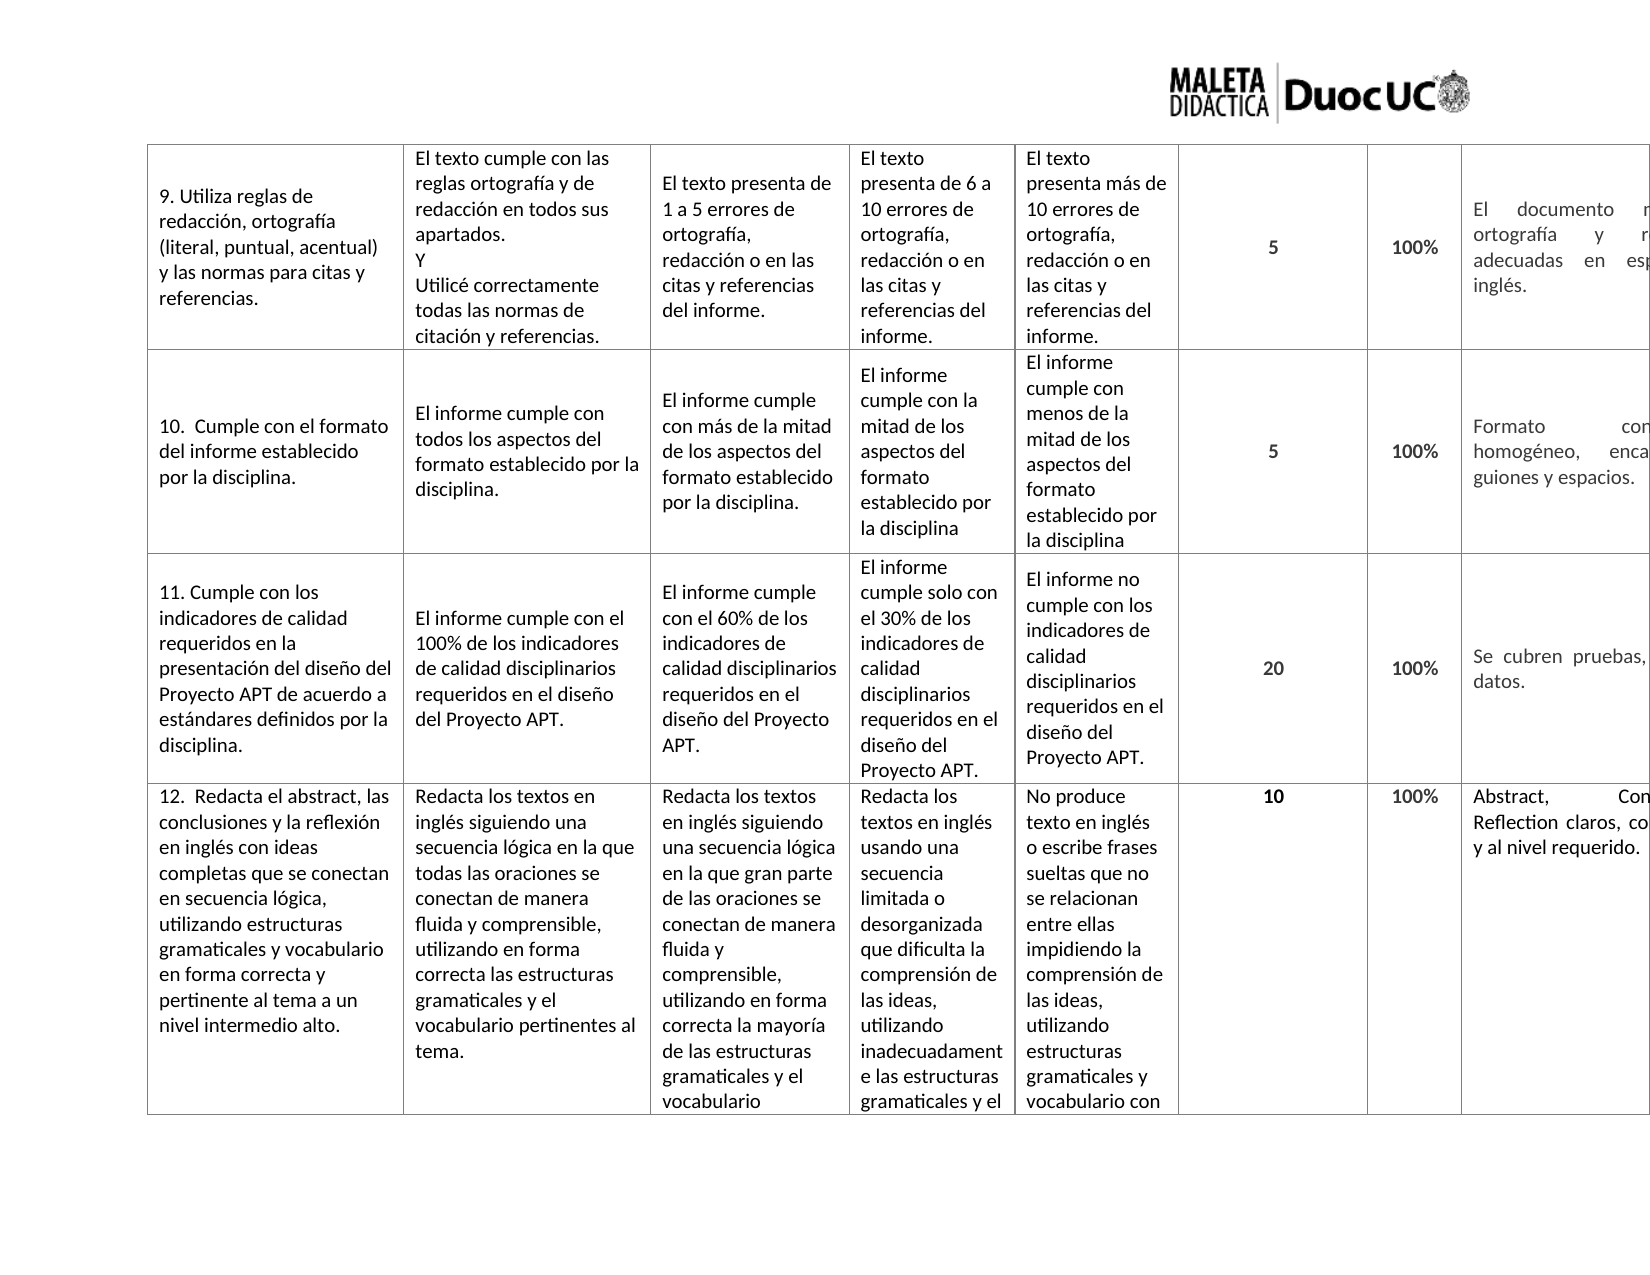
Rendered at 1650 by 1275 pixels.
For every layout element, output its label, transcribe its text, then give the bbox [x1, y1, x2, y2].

table_cell Formato consistente, homogéneo, encabezados, guiones y espacios. [1462, 350, 1649, 553]
table_cell Se cubren pruebas, gestión, datos. [1462, 554, 1649, 783]
table_cell 10. Cumple con el formato del informe establecido por la disciplina. [148, 350, 403, 553]
table_cell El texto cumple con las reglas ortografía y de redacción en todos sus apartados. Y Utilicé correctamente todas las normas de citación y referencias. [404, 145, 650, 348]
table_cell 5 [1179, 145, 1367, 348]
table_cell El documento mantiene ortografía y redacción adecuadas en español e inglés. [1462, 145, 1649, 348]
table_cell 9. Utiliza reglas de redacción, ortografía (literal, puntual, acentual) y las normas para citas y referencias. [148, 145, 403, 348]
table_cell El texto presenta de 6 a 10 errores de ortografía, redacción o en las citas y referencias del informe. [850, 145, 1014, 348]
table_cell 11. Cumple con los indicadores de calidad requeridos en la presentación del diseño del Proyecto APT de acuerdo a estándares definidos por la disciplina. [148, 554, 403, 783]
table_cell 100% [1368, 350, 1461, 553]
table_cell El informe cumple con menos de la mitad de los aspectos del formato establecido por la disciplina [1016, 350, 1178, 553]
table_cell El informe cumple con más de la mitad de los aspectos del formato establecido por la disciplina. [651, 350, 849, 553]
table_cell El texto presenta más de 10 errores de ortografía, redacción o en las citas y referencias del informe. [1016, 145, 1178, 348]
table_cell El informe no cumple con los indicadores de calidad disciplinarios requeridos en el diseño del Proyecto APT. [1016, 554, 1178, 783]
table_cell El informe cumple solo con el 30% de los indicadores de calidad disciplinarios requeridos en el diseño del Proyecto APT. [850, 554, 1014, 783]
table_cell 10 [1179, 784, 1367, 1114]
table_cell 20 [1179, 554, 1367, 783]
table_cell El informe cumple con el 100% de los indicadores de calidad disciplinarios requeridos en el diseño del Proyecto APT. [404, 554, 650, 783]
table_cell 100% [1368, 145, 1461, 348]
table_cell El texto presenta de 1 a 5 errores de ortografía, redacción o en las citas y referencias del informe. [651, 145, 849, 348]
table_cell 5 [1179, 350, 1367, 553]
table_cell El informe cumple con todos los aspectos del formato establecido por la disciplina. [404, 350, 650, 553]
table_cell El informe cumple con la mitad de los aspectos del formato establecido por la disciplina [850, 350, 1014, 553]
table_cell Abstract, Conclusions, Reflection claros, coherentes y al nivel requerido. [1462, 784, 1649, 1114]
table_cell 100% [1368, 554, 1461, 783]
picture [1137, 39, 1503, 144]
table_cell 100% [1368, 784, 1461, 1114]
table_cell El informe cumple con el 60% de los indicadores de calidad disciplinarios requeridos en el diseño del Proyecto APT. [651, 554, 849, 783]
